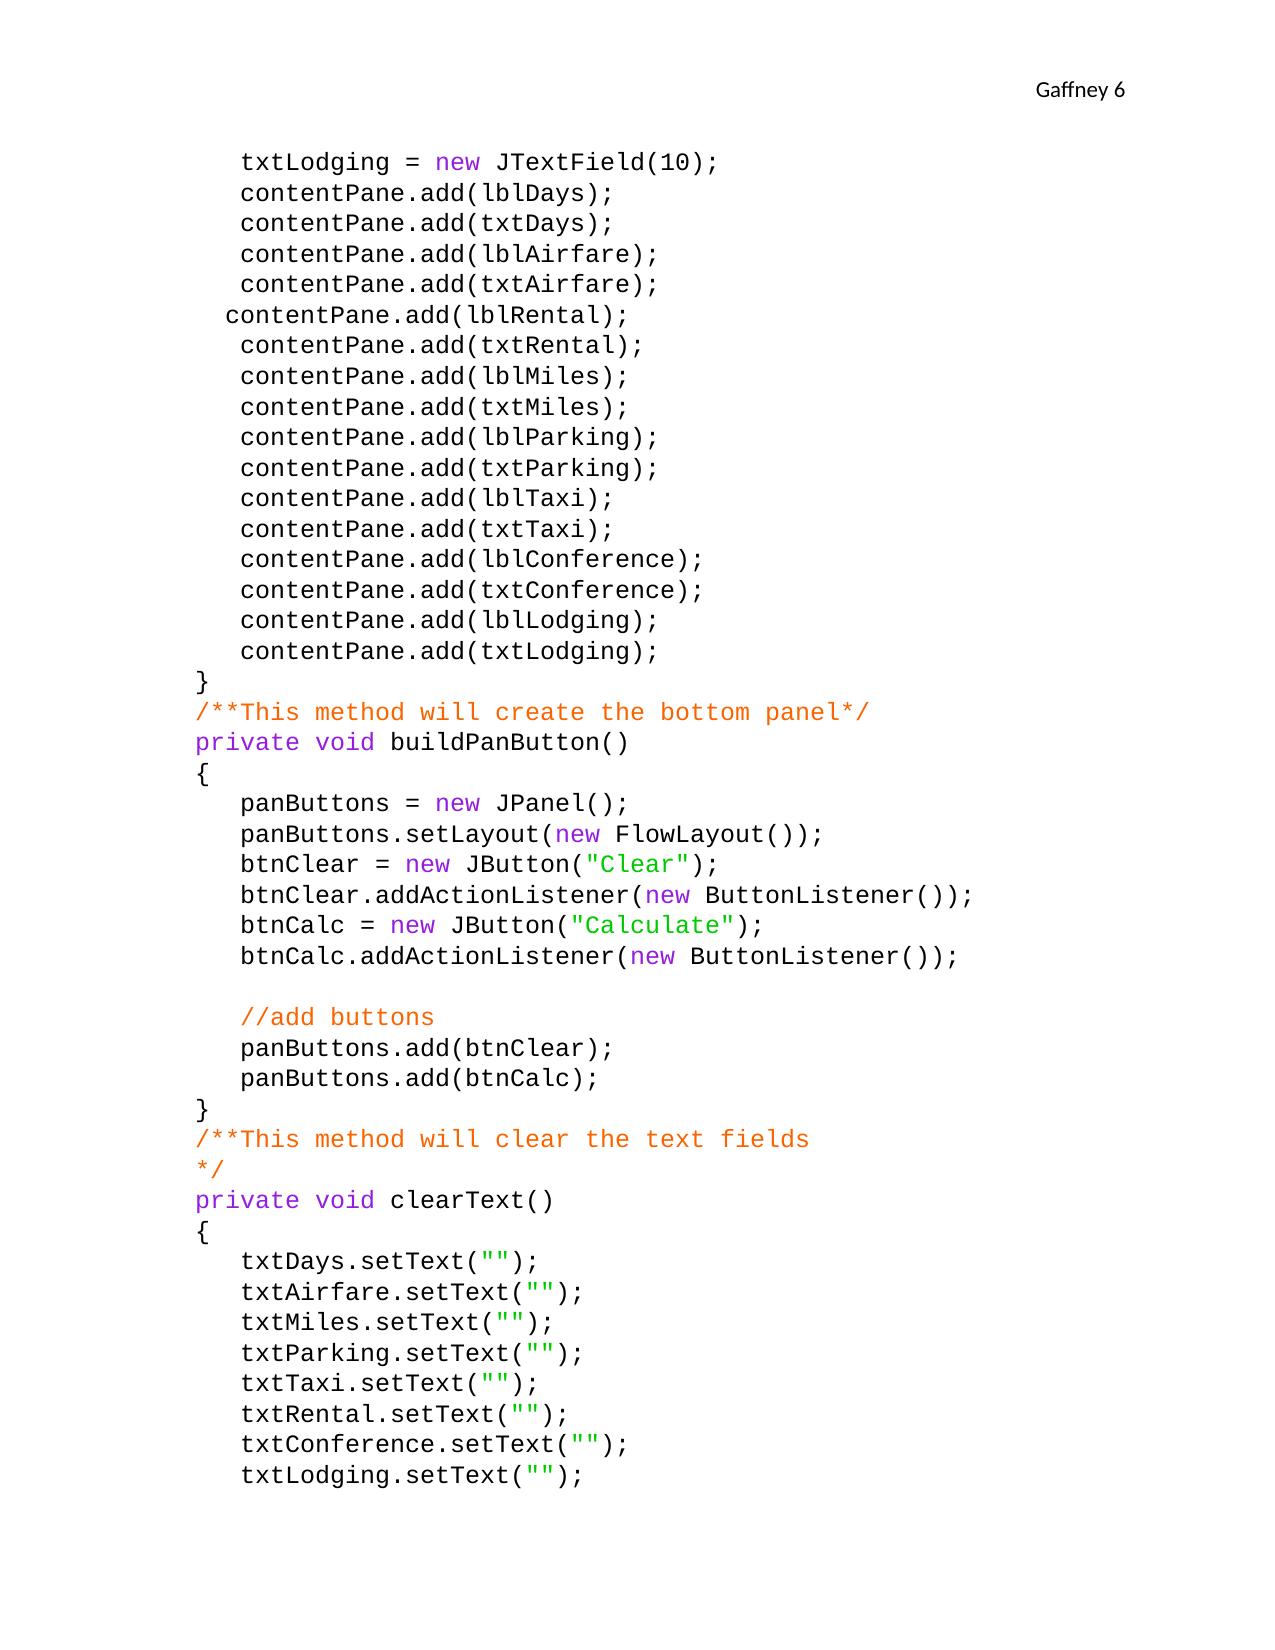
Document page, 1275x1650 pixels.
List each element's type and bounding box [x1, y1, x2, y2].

text [150, 150, 1125, 1491]
